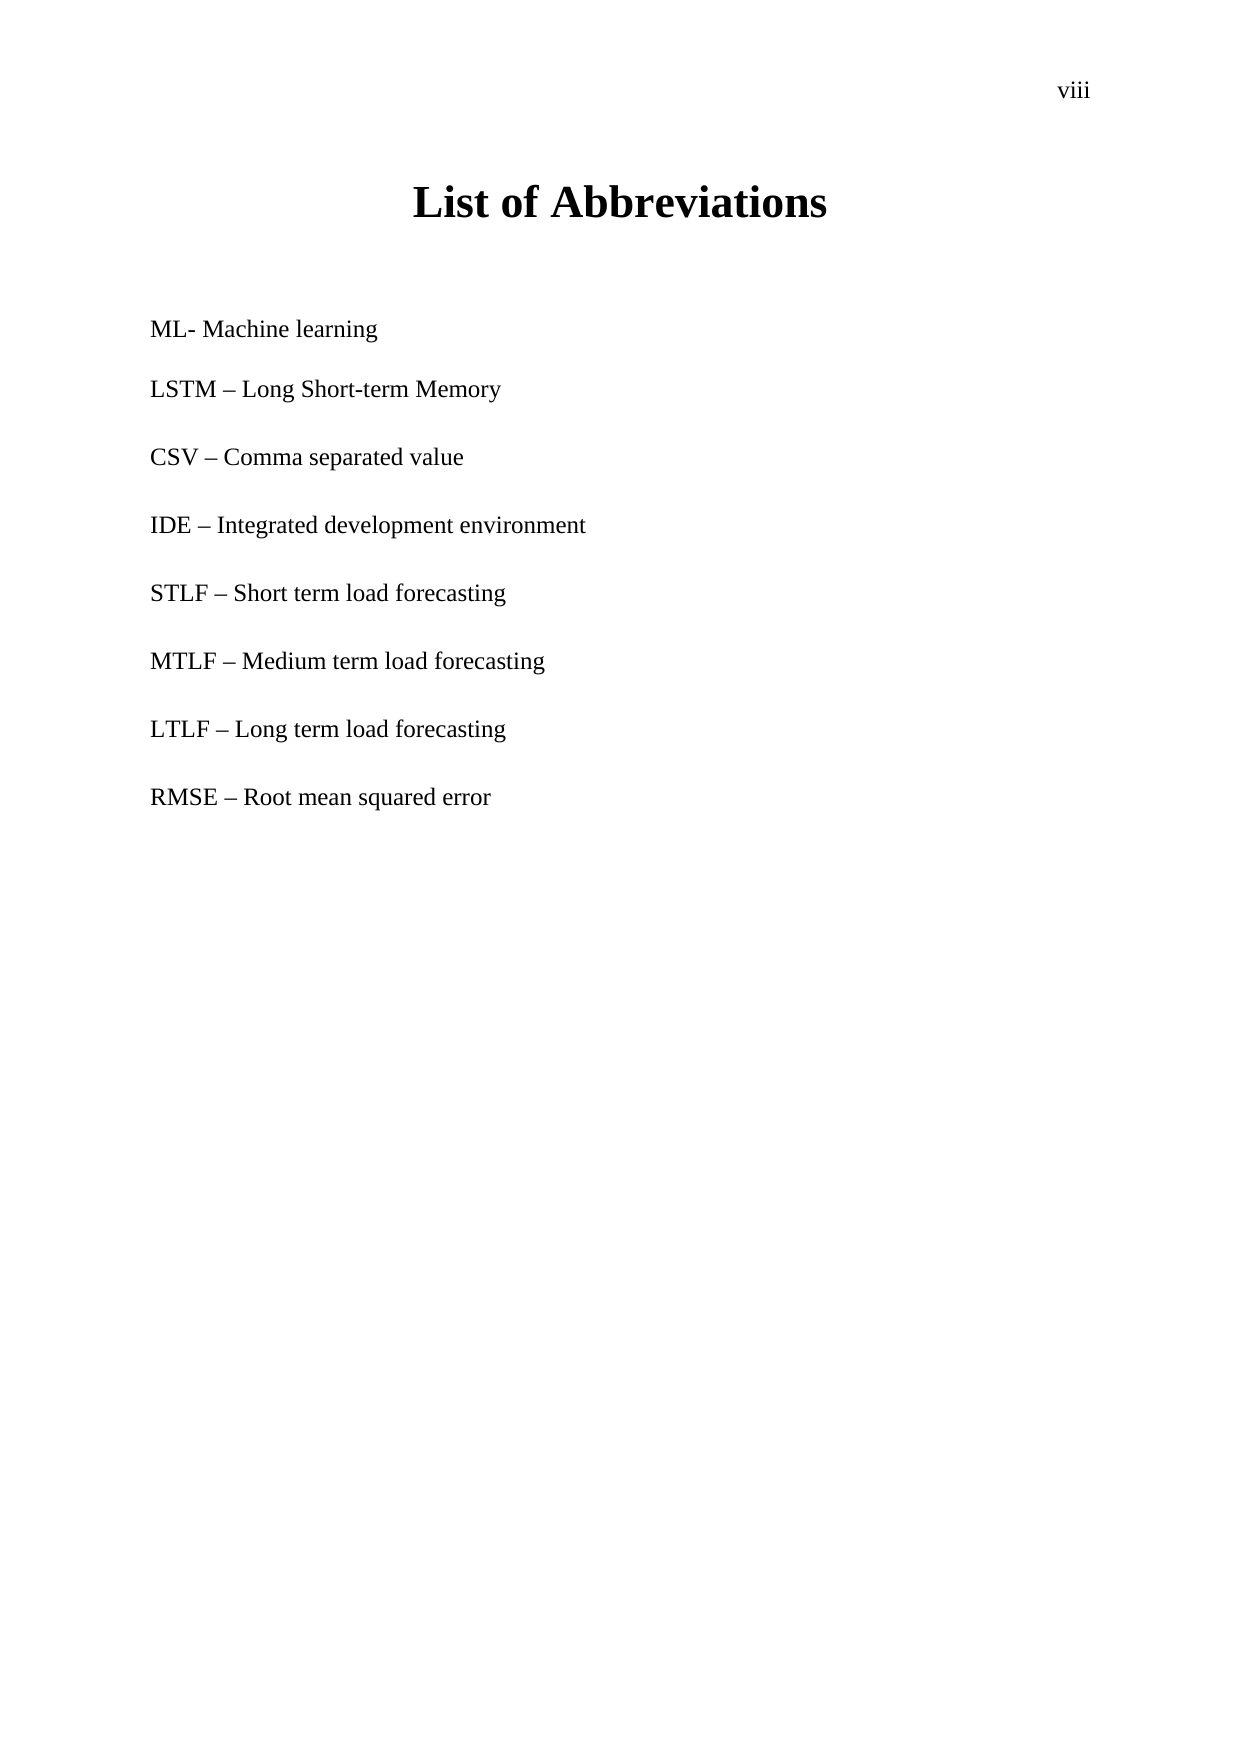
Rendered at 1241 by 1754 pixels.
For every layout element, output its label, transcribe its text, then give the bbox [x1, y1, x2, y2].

text RMSE – Root mean squared error [150, 782, 1090, 811]
text LTLF – Long term load forecasting [150, 714, 1090, 743]
text MTLF – Medium term load forecasting [150, 646, 1090, 675]
text STLF – Short term load forecasting [150, 578, 1090, 607]
subtitle List of Abbreviations [150, 175, 1090, 228]
text LSTM – Long Short-term Memory [150, 374, 1090, 402]
text IDE – Integrated development environment [150, 510, 1090, 539]
text ML- Machine learning [150, 314, 1090, 343]
text CSV – Comma separated value [150, 442, 1090, 471]
